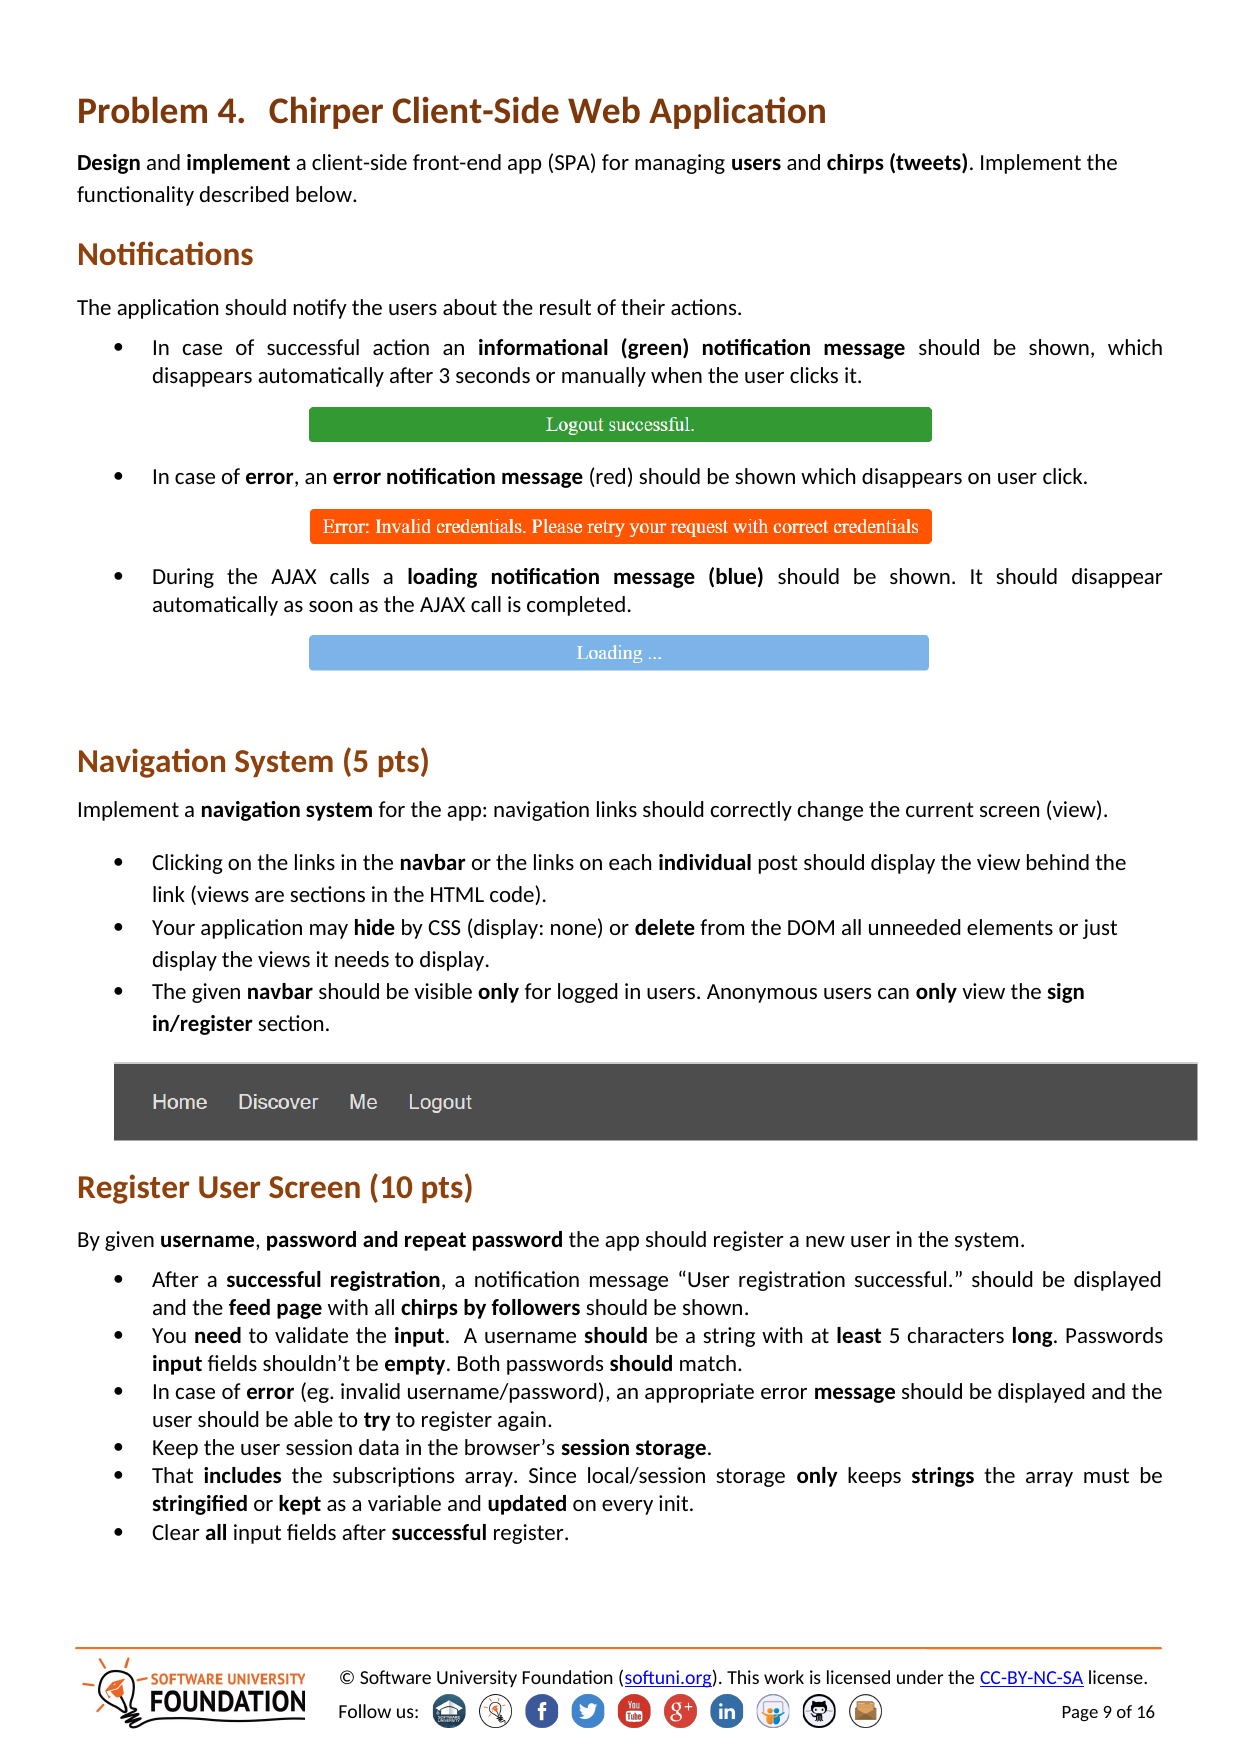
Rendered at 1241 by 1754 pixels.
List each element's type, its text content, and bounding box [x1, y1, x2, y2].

subtitle Register User Screen (10 pts) [77, 1166, 1163, 1206]
text By given username, password and repeat password the app should register a new user in the system. [77, 1225, 1163, 1253]
picture [114, 1062, 1198, 1141]
picture [305, 630, 935, 675]
picture [304, 401, 937, 450]
list In case of error (eg. invalid username/password), an appropriate error message should be displayed and the user should be able to try to register again. [114, 1377, 1163, 1433]
list After a successful registration, a notification message “User registration successful.” should be displayed and the feed page with all chirps by followers should be shown. [114, 1265, 1163, 1321]
picture [664, 1694, 697, 1728]
list During the AJAX calls a loading notification message (blue) should be shown. It should disappear automatically as soon as the AJAX call is completed. [114, 562, 1163, 618]
subtitle Chirper Client-Side Web Application [77, 87, 1163, 133]
picture [571, 1694, 605, 1728]
list You need to validate the input. A username should be a string with at least 5 characters long. Passwords input fields shouldn’t be empty. Both passwords should match. [114, 1321, 1163, 1377]
list Clear all input fields after successful register. [114, 1518, 1163, 1546]
picture [432, 1694, 466, 1728]
text Implement a navigation system for the app: navigation links should correctly change the current screen (view). [77, 795, 1163, 823]
picture [710, 1694, 744, 1728]
list The given navbar should be visible only for logged in users. Anonymous users can only view the sign in/register section. [114, 977, 1163, 1037]
subtitle Notifications [77, 233, 1163, 274]
subtitle Navigation System (5 pts) [77, 740, 1163, 781]
picture [849, 1694, 882, 1728]
picture [756, 1694, 790, 1728]
list That includes the subscriptions array. Since local/session storage only keeps strings the array must be stringified or kept as a variable and updated on every init. [114, 1462, 1163, 1518]
picture [81, 1656, 305, 1729]
list Clicking on the links in the navbar or the links on each individual post should display the view behind the link (views are sections in the HTML code). [114, 848, 1163, 909]
text The application should notify the users about the result of their actions. [77, 293, 1163, 321]
list In case of error, an error notification message (red) should be shown which disappears on user click. [114, 462, 1163, 491]
picture [802, 1694, 836, 1728]
picture [617, 1694, 651, 1728]
picture [479, 1694, 512, 1728]
text Design and implement a client-side front-end app (SPA) for managing users and chirps (tweets). Implement the functionality described below. [77, 148, 1163, 208]
picture [525, 1694, 559, 1728]
picture [304, 503, 937, 550]
list In case of successful action an informational (green) notification message should be shown, which disappears automatically after 3 seconds or manually when the user clicks it. [114, 333, 1163, 389]
list Your application may hide by CSS (display: none) or delete from the DOM all unneeded elements or just display the views it needs to display. [114, 913, 1163, 973]
list Keep the user session data in the browser’s session storage. [114, 1433, 1163, 1462]
